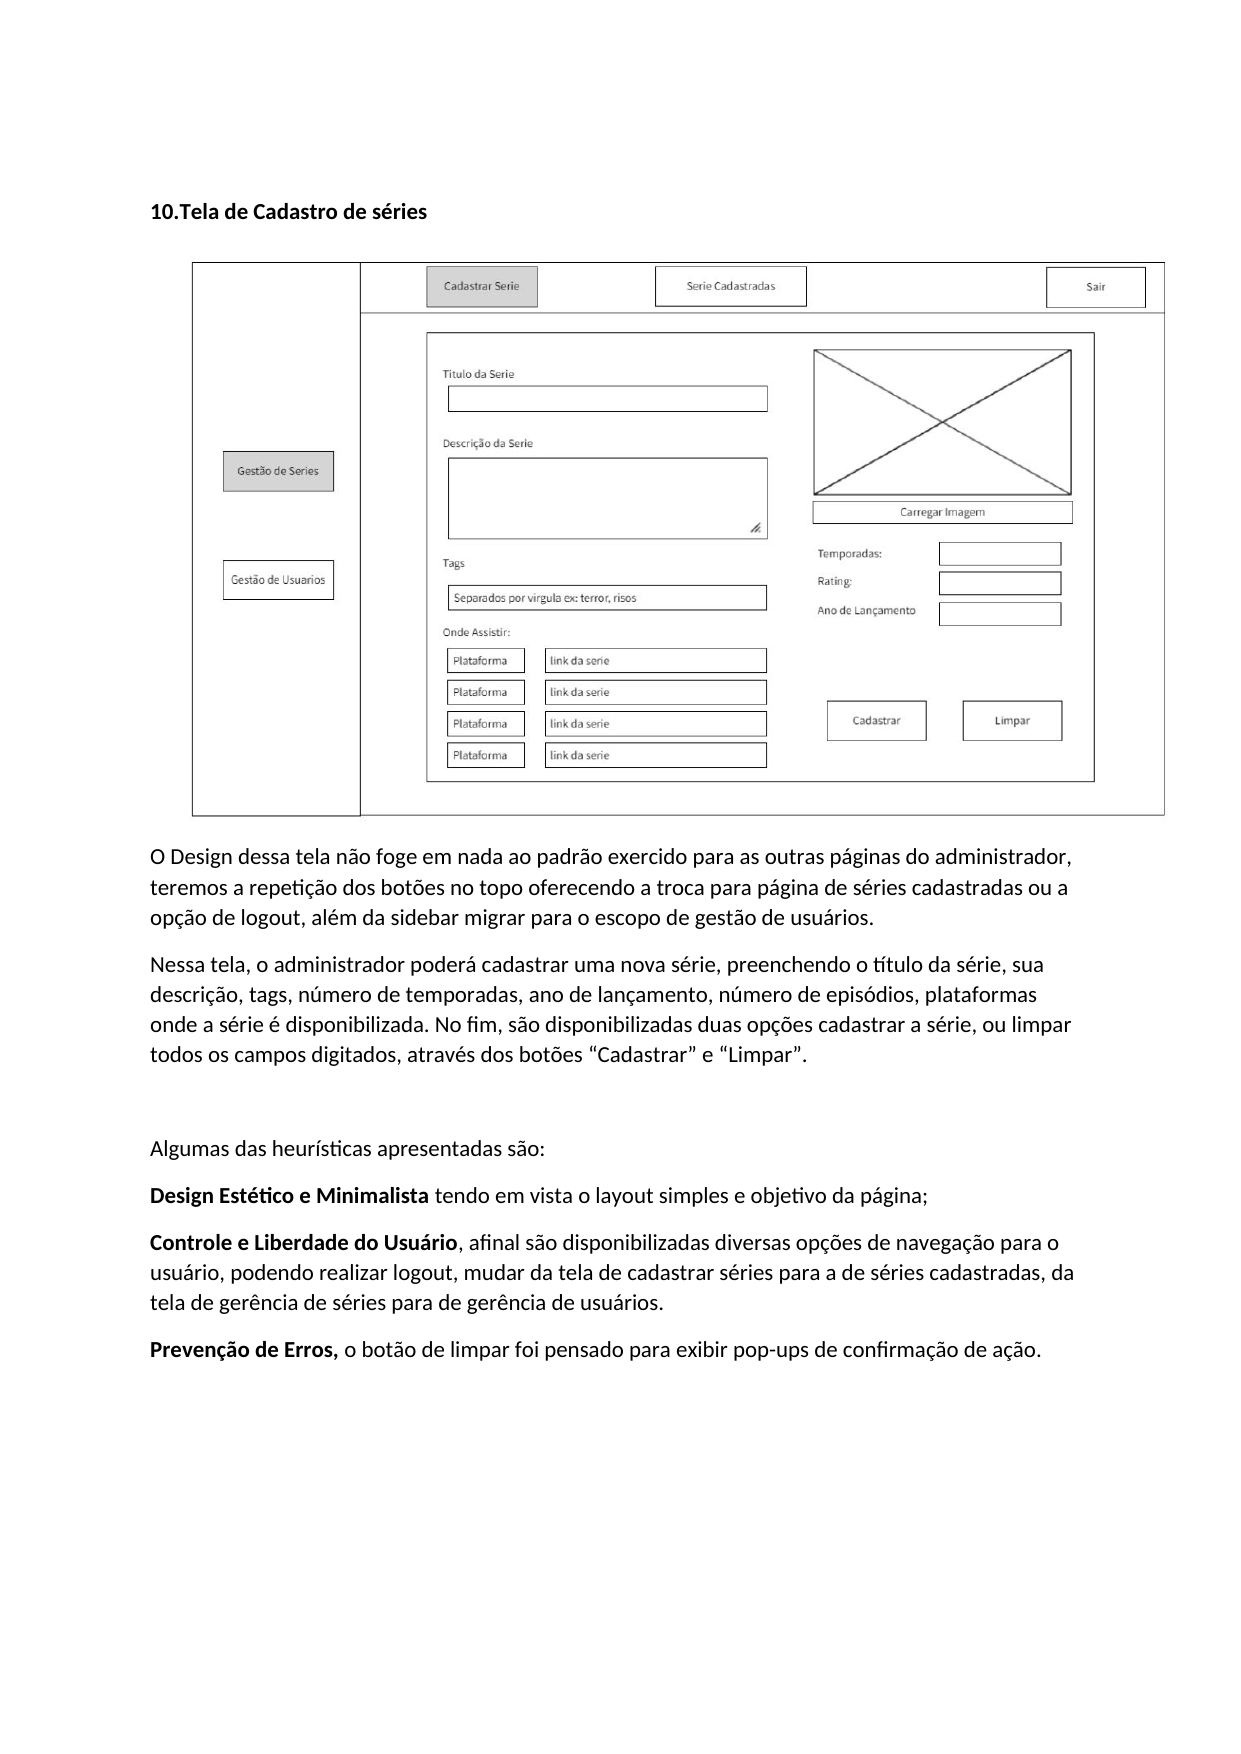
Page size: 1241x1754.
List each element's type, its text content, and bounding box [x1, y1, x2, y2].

text Design Estético e Minimalista tendo em vista o layout simples e objetivo da página; [150, 1181, 1090, 1209]
text O Design dessa tela não foge em nada ao padrão exercido para as outras páginas do administrador, teremos a repetição dos botões no topo oferecendo a troca para página de séries cadastradas ou a opção de logout, além da sidebar migrar para o escopo de gestão de usuários. [150, 842, 1090, 931]
text Prevenção de Erros, o botão de limpar foi pensado para exibir pop-ups de confirmação de ação. [150, 1335, 1090, 1363]
text Nessa tela, o administrador poderá cadastrar uma nova série, preenchendo o título da série, sua descrição, tags, número de temporadas, ano de lançamento, número de episódios, plataformas onde a série é disponibilizada. No fim, são disponibilizadas duas opções cadastrar a série, ou limpar todos os campos digitados, através dos botões “Cadastrar” e “Limpar”. [150, 950, 1090, 1068]
text 10.Tela de Cadastro de séries [150, 197, 1090, 225]
text Controle e Liberdade do Usuário, afinal são disponibilizadas diversas opções de navegação para o usuário, podendo realizar logout, mudar da tela de cadastrar séries para a de séries cadastradas, da tela de gerência de séries para de gerência de usuários. [150, 1228, 1090, 1316]
text Algumas das heurísticas apresentadas são: [150, 1134, 1090, 1162]
